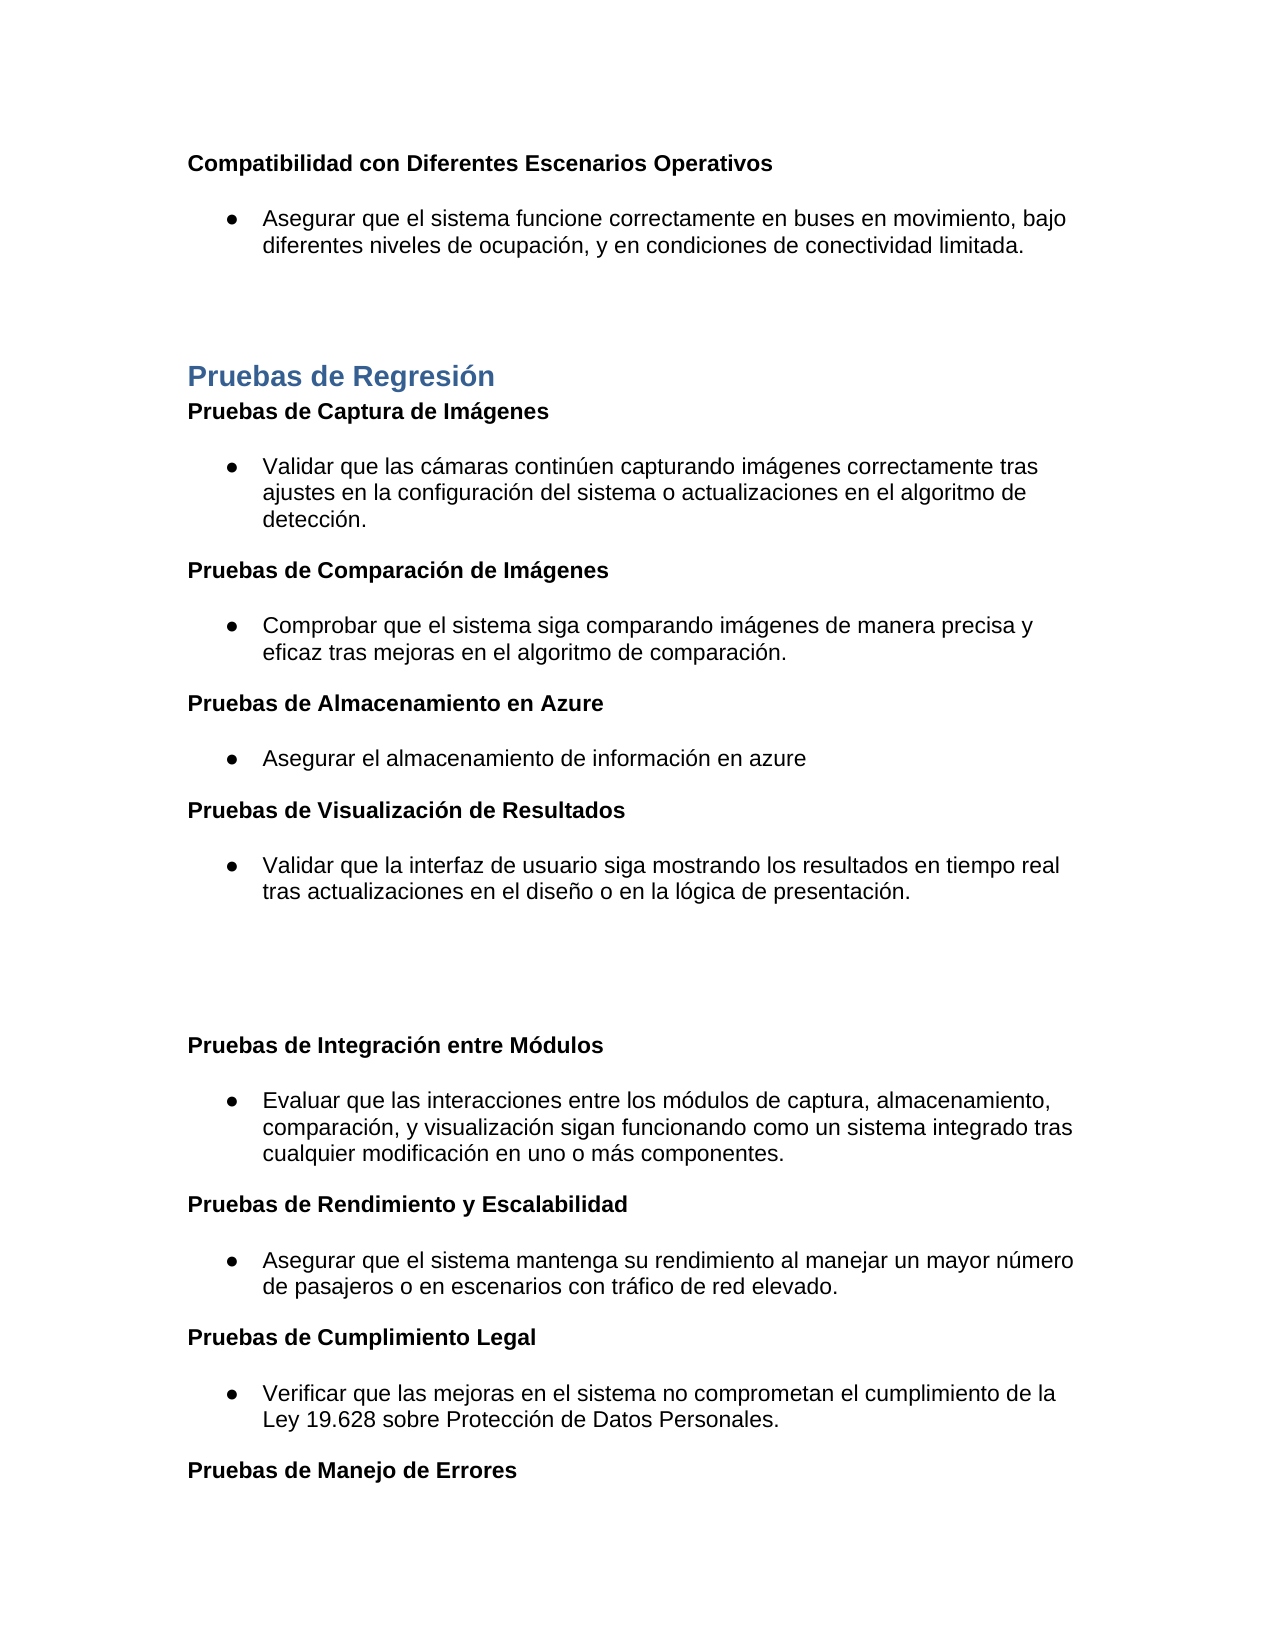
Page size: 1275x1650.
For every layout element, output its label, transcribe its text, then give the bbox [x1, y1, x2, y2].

text Pruebas de Integración entre Módulos [187, 1032, 1087, 1058]
list Asegurar que el sistema funcione correctamente en buses en movimiento, bajo diferentes niveles de ocupación, y en condiciones de conectividad limitada. [225, 205, 1087, 258]
text Pruebas de Manejo de Errores [187, 1457, 1087, 1484]
list Verificar que las mejoras en el sistema no comprometan el cumplimiento de la Ley 19.628 sobre Protección de Datos Personales. [225, 1379, 1087, 1432]
list Evaluar que las interacciones entre los módulos de captura, almacenamiento, comparación, y visualización sigan funcionando como un sistema integrado tras cualquier modificación en uno o más componentes. [225, 1087, 1087, 1166]
text Compatibilidad con Diferentes Escenarios Operativos [187, 150, 1087, 176]
text Pruebas de Visualización de Resultados [187, 797, 1087, 823]
list Validar que la interfaz de usuario siga mostrando los resultados en tiempo real tras actualizaciones en el diseño o en la lógica de presentación. [225, 852, 1087, 904]
text Pruebas de Comparación de Imágenes [187, 557, 1087, 583]
text Pruebas de Rendimiento y Escalabilidad [187, 1191, 1087, 1218]
list Comprobar que el sistema siga comparando imágenes de manera precisa y eficaz tras mejoras en el algoritmo de comparación. [225, 612, 1087, 665]
text Pruebas de Cumplimiento Legal [187, 1324, 1087, 1351]
list Asegurar que el sistema mantenga su rendimiento al manejar un mayor número de pasajeros o en escenarios con tráfico de red elevado. [225, 1247, 1087, 1299]
text Pruebas de Almacenamiento en Azure [187, 690, 1087, 716]
text Pruebas de Captura de Imágenes [187, 398, 1087, 424]
subtitle Pruebas de Regresión [187, 359, 1087, 393]
list Validar que las cámaras continúen capturando imágenes correctamente tras ajustes en la configuración del sistema o actualizaciones en el algoritmo de detección. [225, 453, 1087, 532]
list Asegurar el almacenamiento de información en azure [225, 745, 1087, 772]
